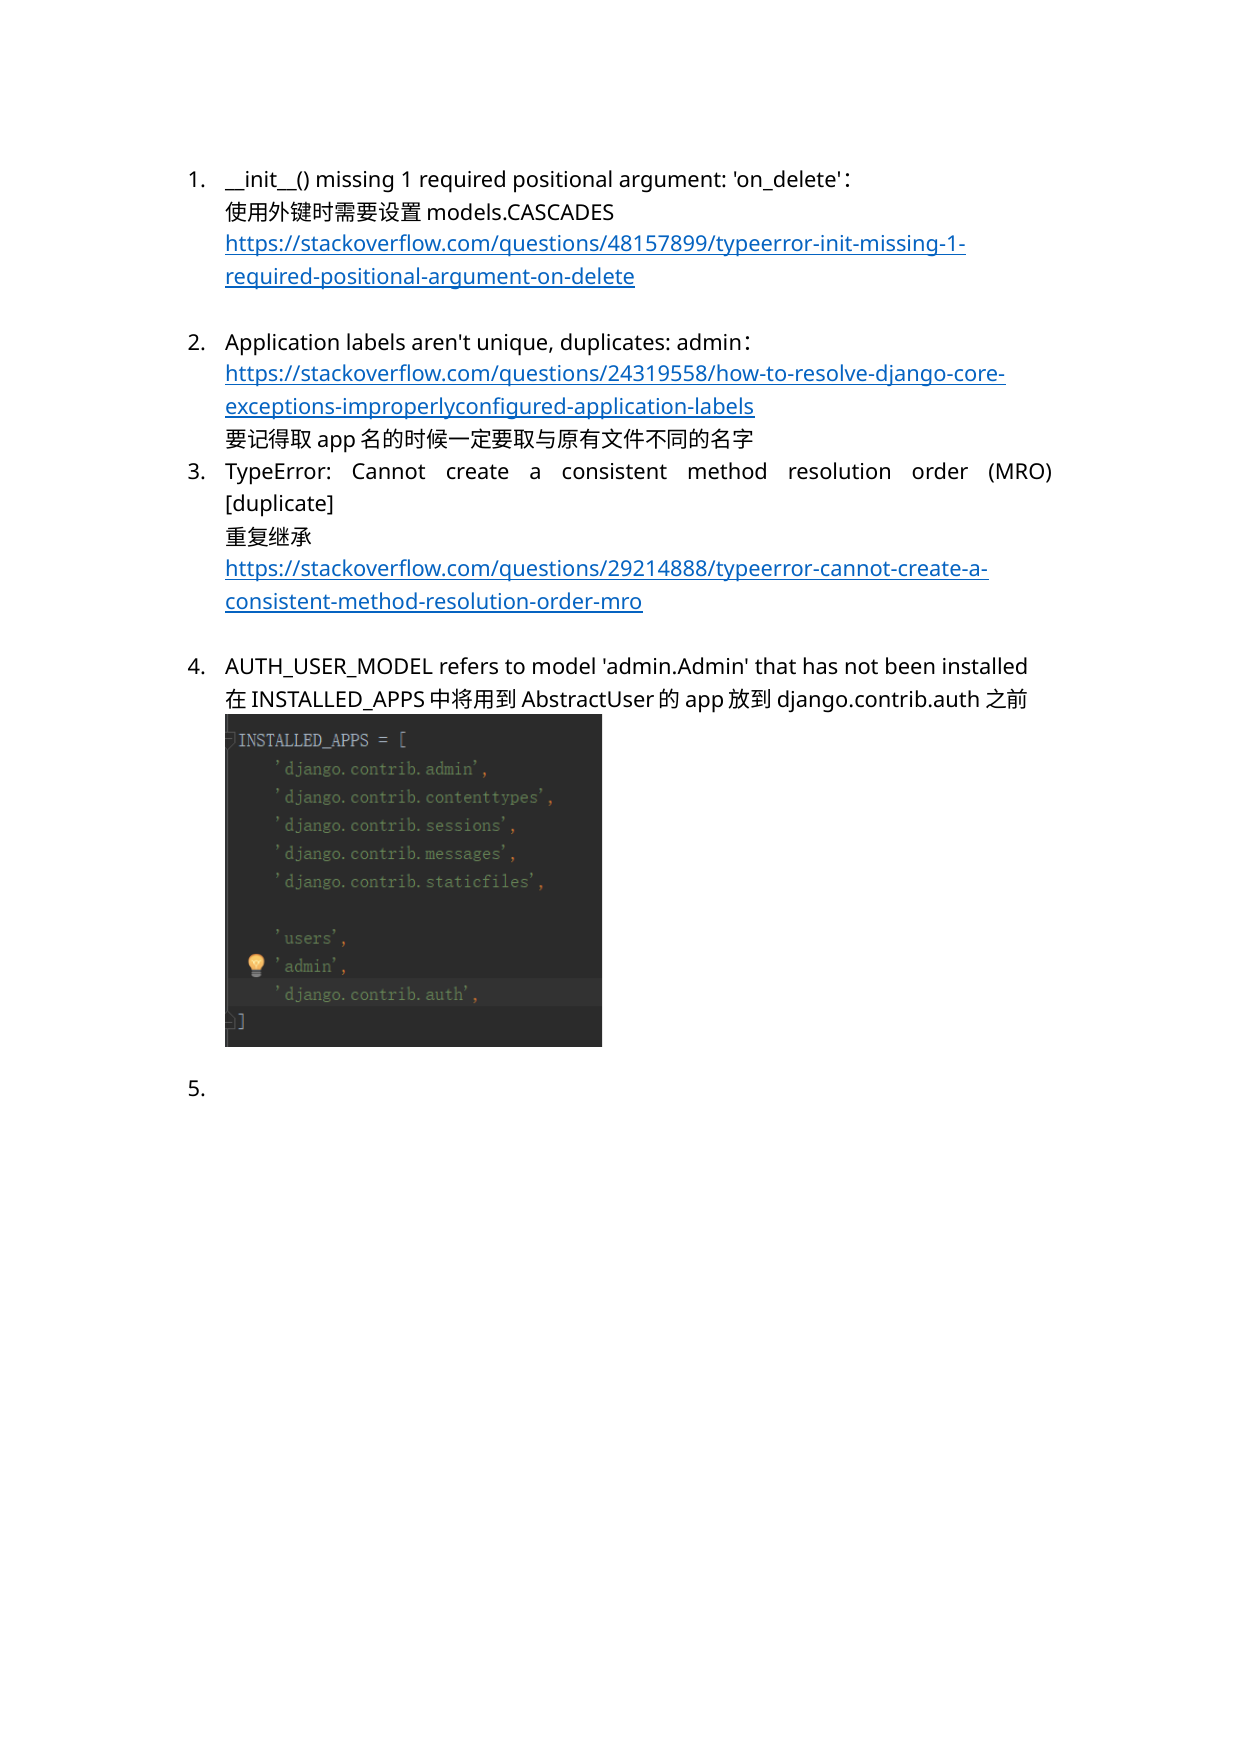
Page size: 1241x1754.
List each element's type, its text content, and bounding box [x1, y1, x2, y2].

list https://stackoverflow.com/questions/24319558/how-to-resolve-django-core-exceptions-improperlyconfigured-application-labels [225, 357, 1053, 422]
list 在INSTALLED_APPS中将用到AbstractUser的app放到django.contrib.auth之前 [225, 682, 1053, 714]
picture [225, 714, 603, 1047]
list __init__() missing 1 required positional argument: 'on_delete'： [187, 162, 1053, 194]
list https://stackoverflow.com/questions/29214888/typeerror-cannot-create-a-consistent-method-resolution-order-mro [225, 552, 1053, 617]
list Application labels aren't unique, duplicates: admin： [187, 324, 1053, 357]
list AUTH_USER_MODEL refers to model 'admin.Admin' that has not been installed [187, 649, 1053, 682]
list 要记得取app名的时候一定要取与原有文件不同的名字 [225, 422, 1053, 454]
list TypeError: Cannot create a consistent method resolution order (MRO) [duplicate] [187, 454, 1053, 519]
list 重复继承 [225, 519, 1053, 552]
list 使用外键时需要设置models.CASCADES [225, 194, 1053, 227]
list https://stackoverflow.com/questions/48157899/typeerror-init-missing-1-required-positional-argument-on-delete [225, 227, 1053, 292]
